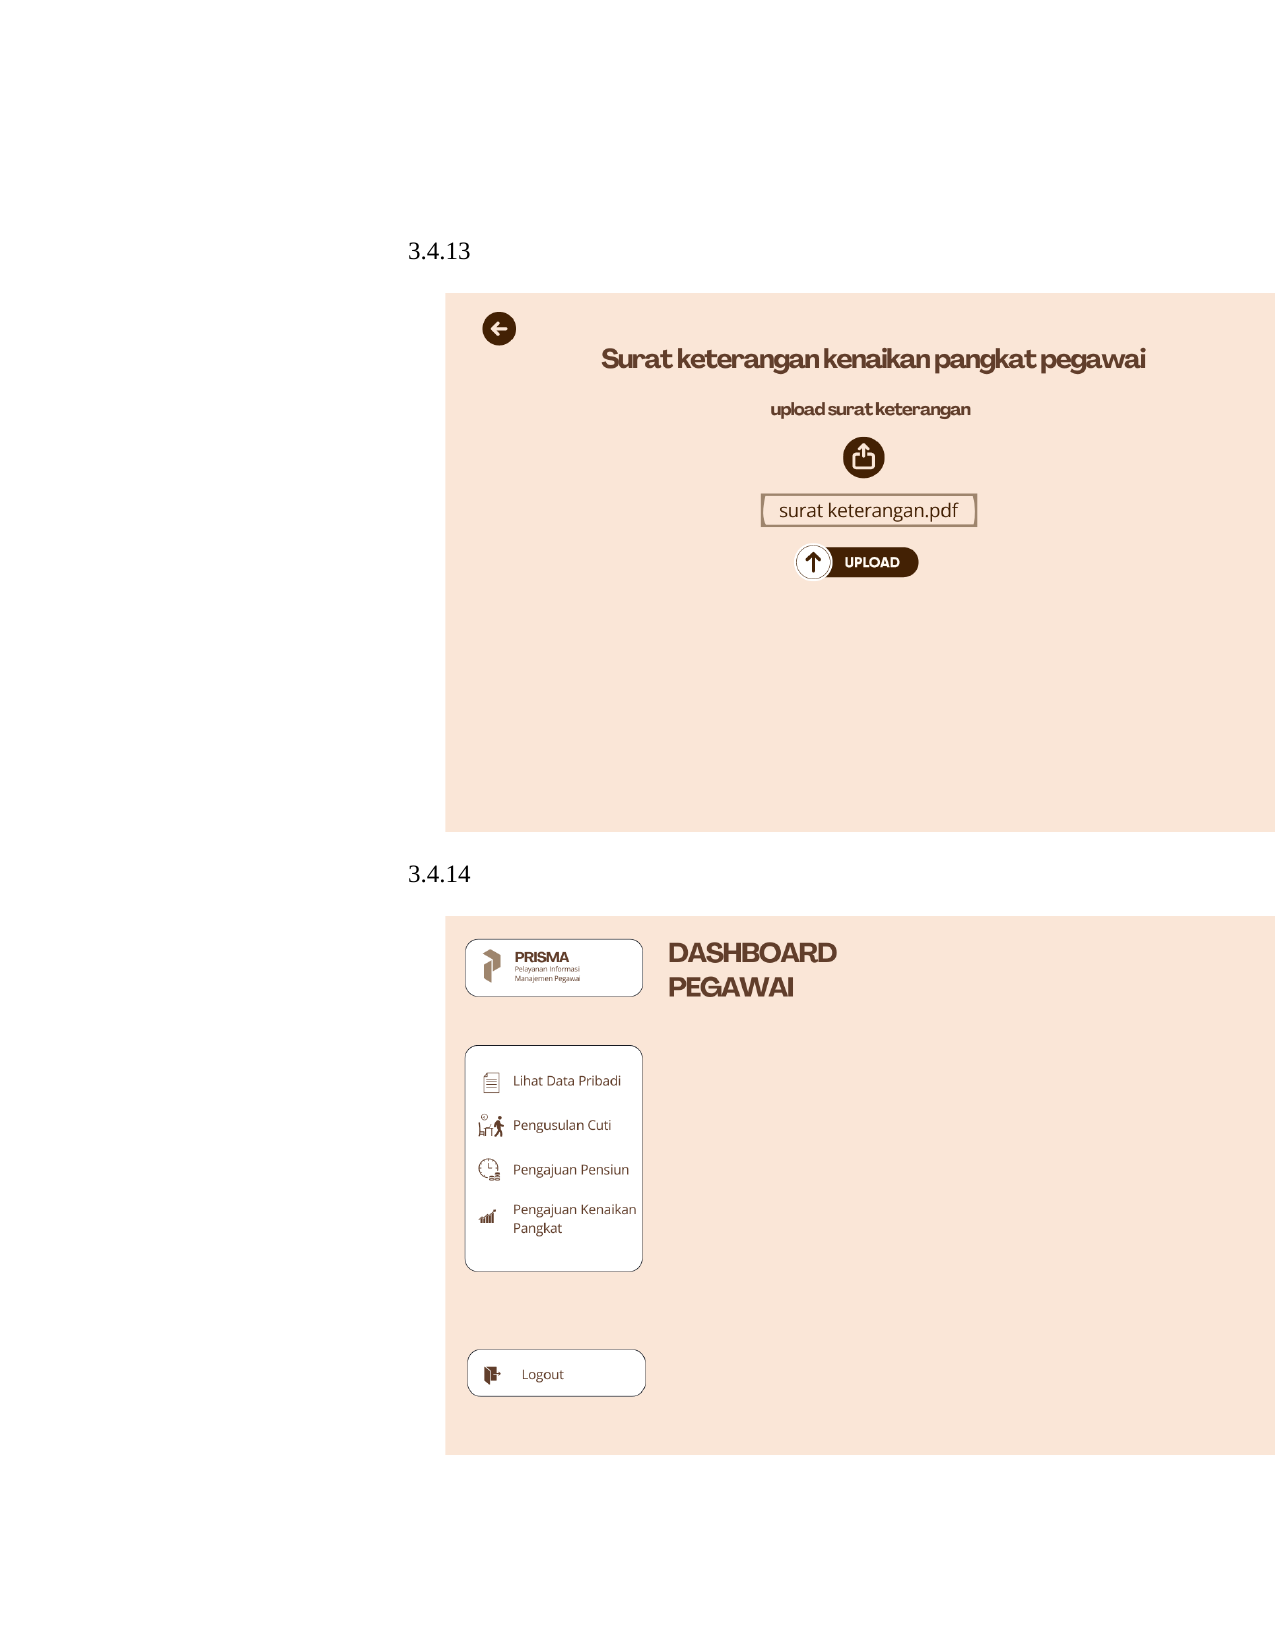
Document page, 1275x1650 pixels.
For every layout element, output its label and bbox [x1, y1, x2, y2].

picture [445, 293, 1275, 832]
picture [445, 916, 1275, 1455]
